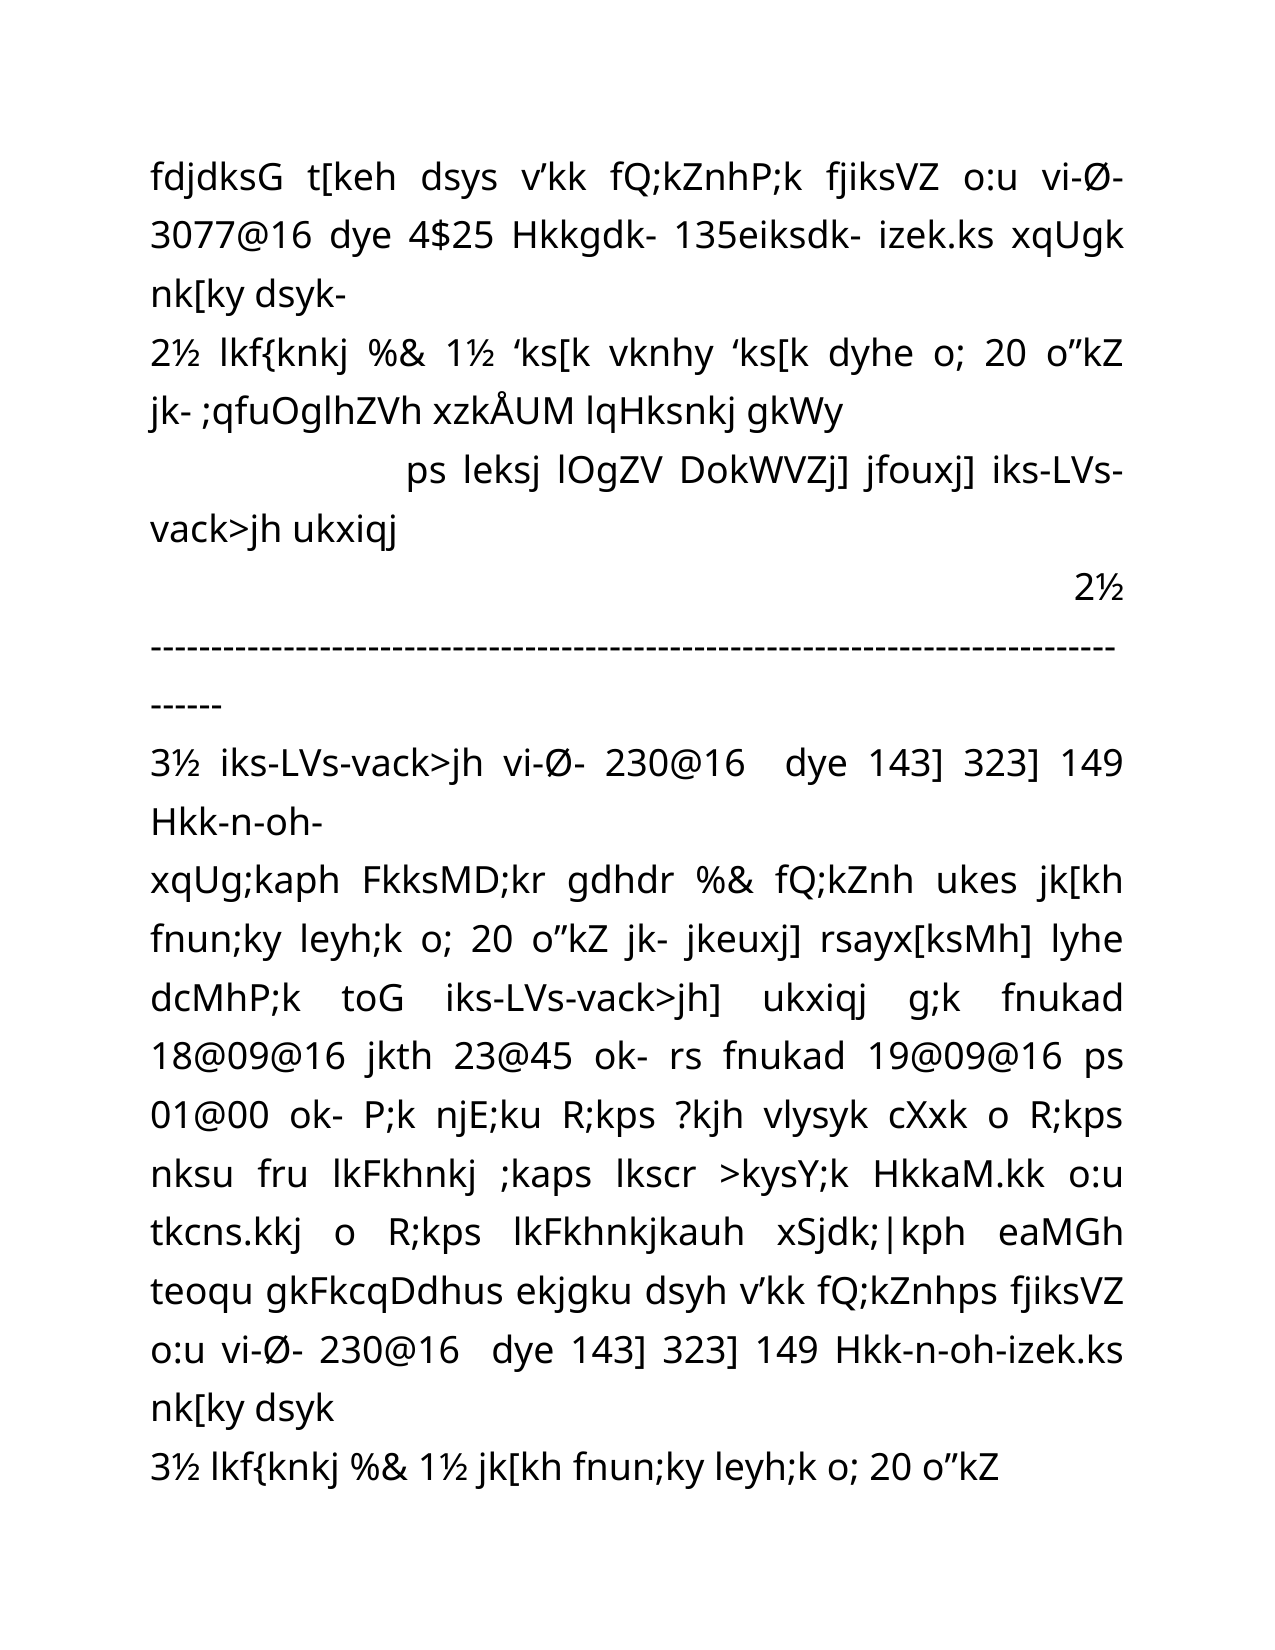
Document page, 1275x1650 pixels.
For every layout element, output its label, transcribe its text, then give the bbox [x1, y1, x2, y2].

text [150, 150, 1125, 318]
text 2½ lkf{knkj %& 1½ ‘ks[k vknhy ‘ks[k dyhe o; 20 o”kZ jk- ;qfuOglhZVh xzkÅUM lqHksnkj gkWy [150, 326, 1125, 436]
text 2½ -------------------------------------------------------------------------------------- [150, 561, 1125, 729]
text xqUg;kaph FkksMD;kr gdhdr %& fQ;kZnh ukes jk[kh fnun;ky leyh;k o; 20 o”kZ jk- jkeuxj] rsayx[ksMh] lyhe dcMhP;k toG iks-LVs-vack>jh] ukxiqj g;k fnukad 18@09@16 jkth 23@45 ok- rs fnukad 19@09@16 ps 01@00 ok- P;k njE;ku R;kps ?kjh vlysyk cXxk o R;kps nksu fru lkFkhnkj ;kaps lkscr >kysY;k HkkaM.kk o:u tkcns.kkj o R;kps lkFkhnkjkauh xSjdk;|kph eaMGh teoqu gkFkcqDdhus ekjgku dsyh v’kk fQ;kZnhps fjiksVZ o:u vi-Ø- 230@16 dye 143] 323] 149 Hkk-n-oh-izek.ks nk[ky dsyk [150, 854, 1125, 1433]
text 3½ lkf{knkj %& 1½ jk[kh fnun;ky leyh;k o; 20 o”kZ [150, 1440, 1125, 1491]
text 3½ iks-LVs-vack>jh vi-Ø- 230@16 dye 143] 323] 149 Hkk-n-oh- [150, 736, 1125, 846]
text ps leksj lOgZV DokWVZj] jfouxj] iks-LVs-vack>jh ukxiqj [150, 443, 1125, 553]
